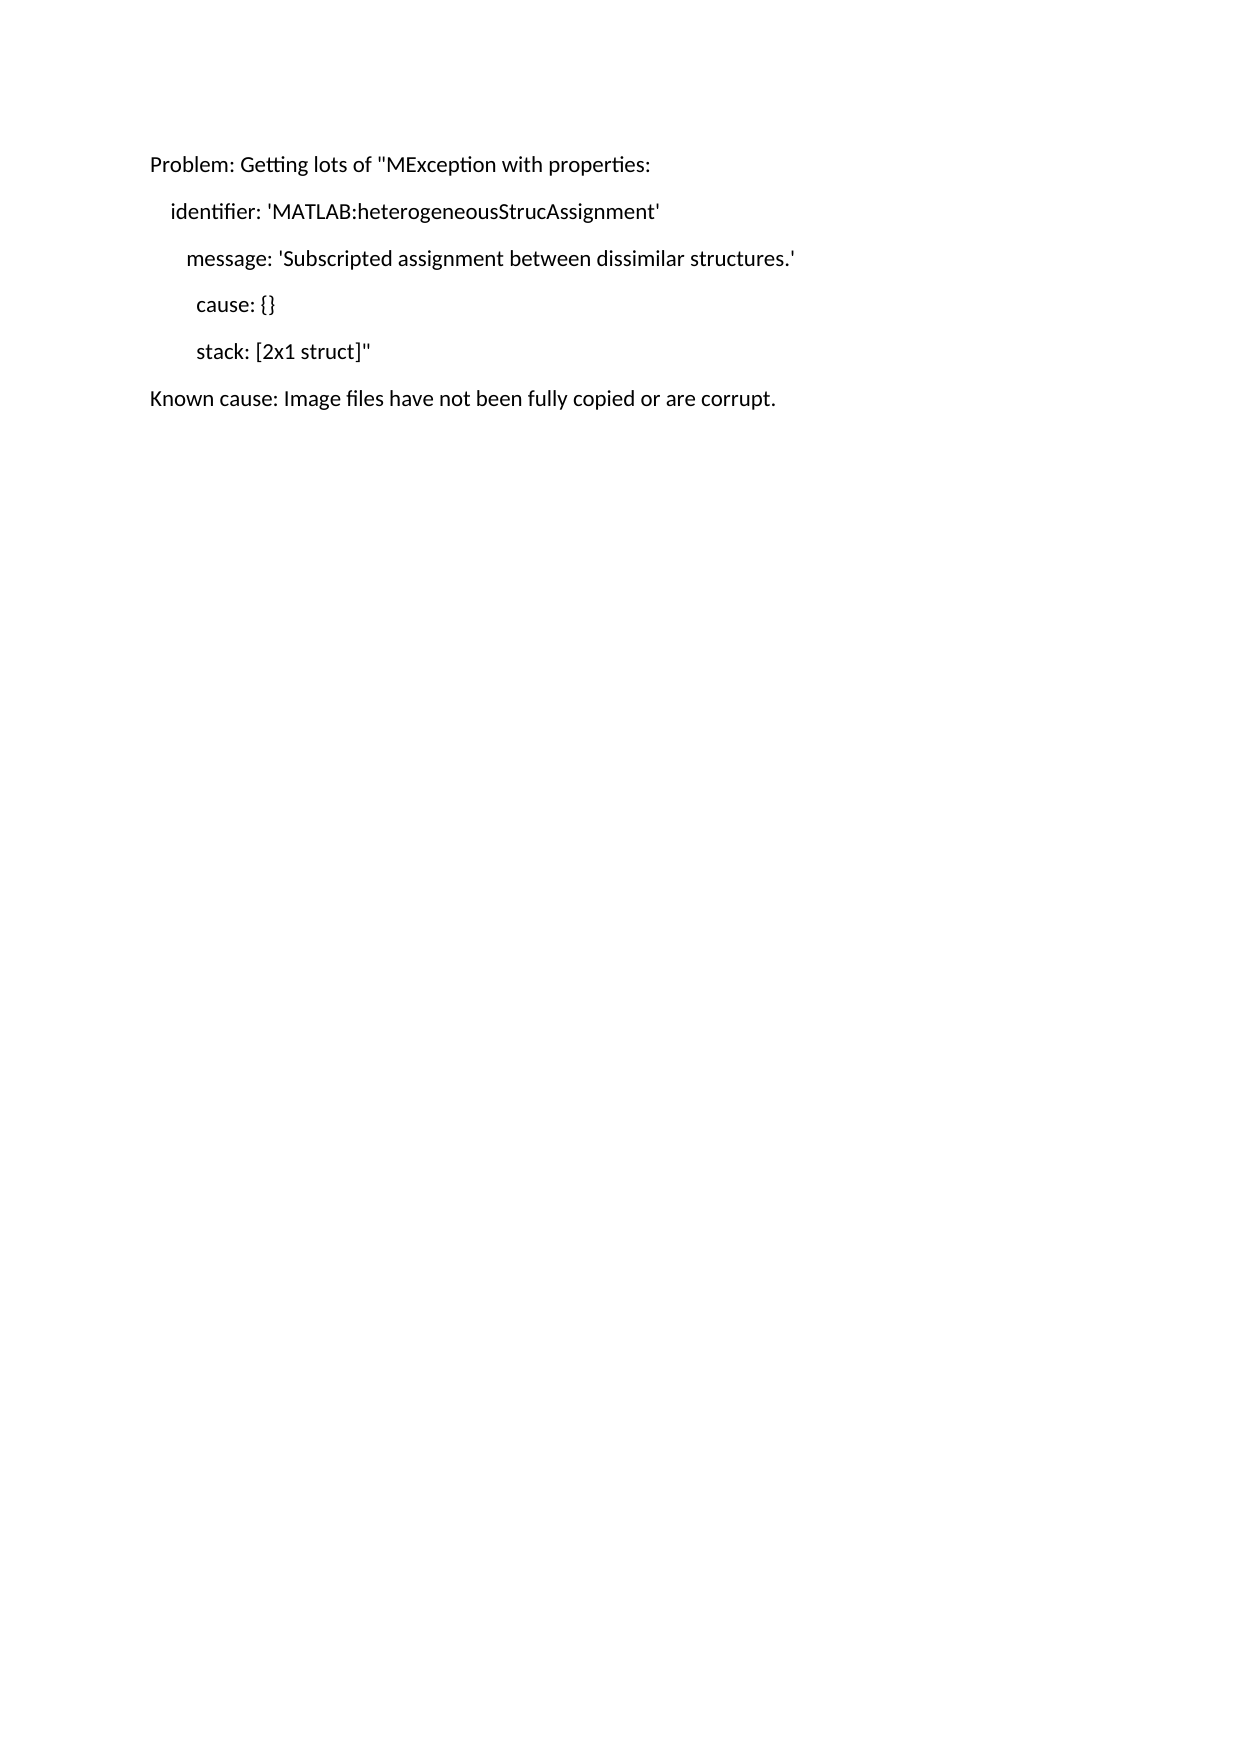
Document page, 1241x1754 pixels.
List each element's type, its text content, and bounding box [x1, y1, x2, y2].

text stack: [2x1 struct]" [150, 337, 1090, 366]
text Known cause: Image files have not been fully copied or are corrupt. [150, 384, 1090, 412]
text identifier: 'MATLAB:heterogeneousStrucAssignment' [150, 197, 1090, 225]
text cause: {} [150, 291, 1090, 319]
text message: 'Subscripted assignment between dissimilar structures.' [150, 244, 1090, 272]
text Problem: Getting lots of "MException with properties: [150, 150, 1090, 178]
